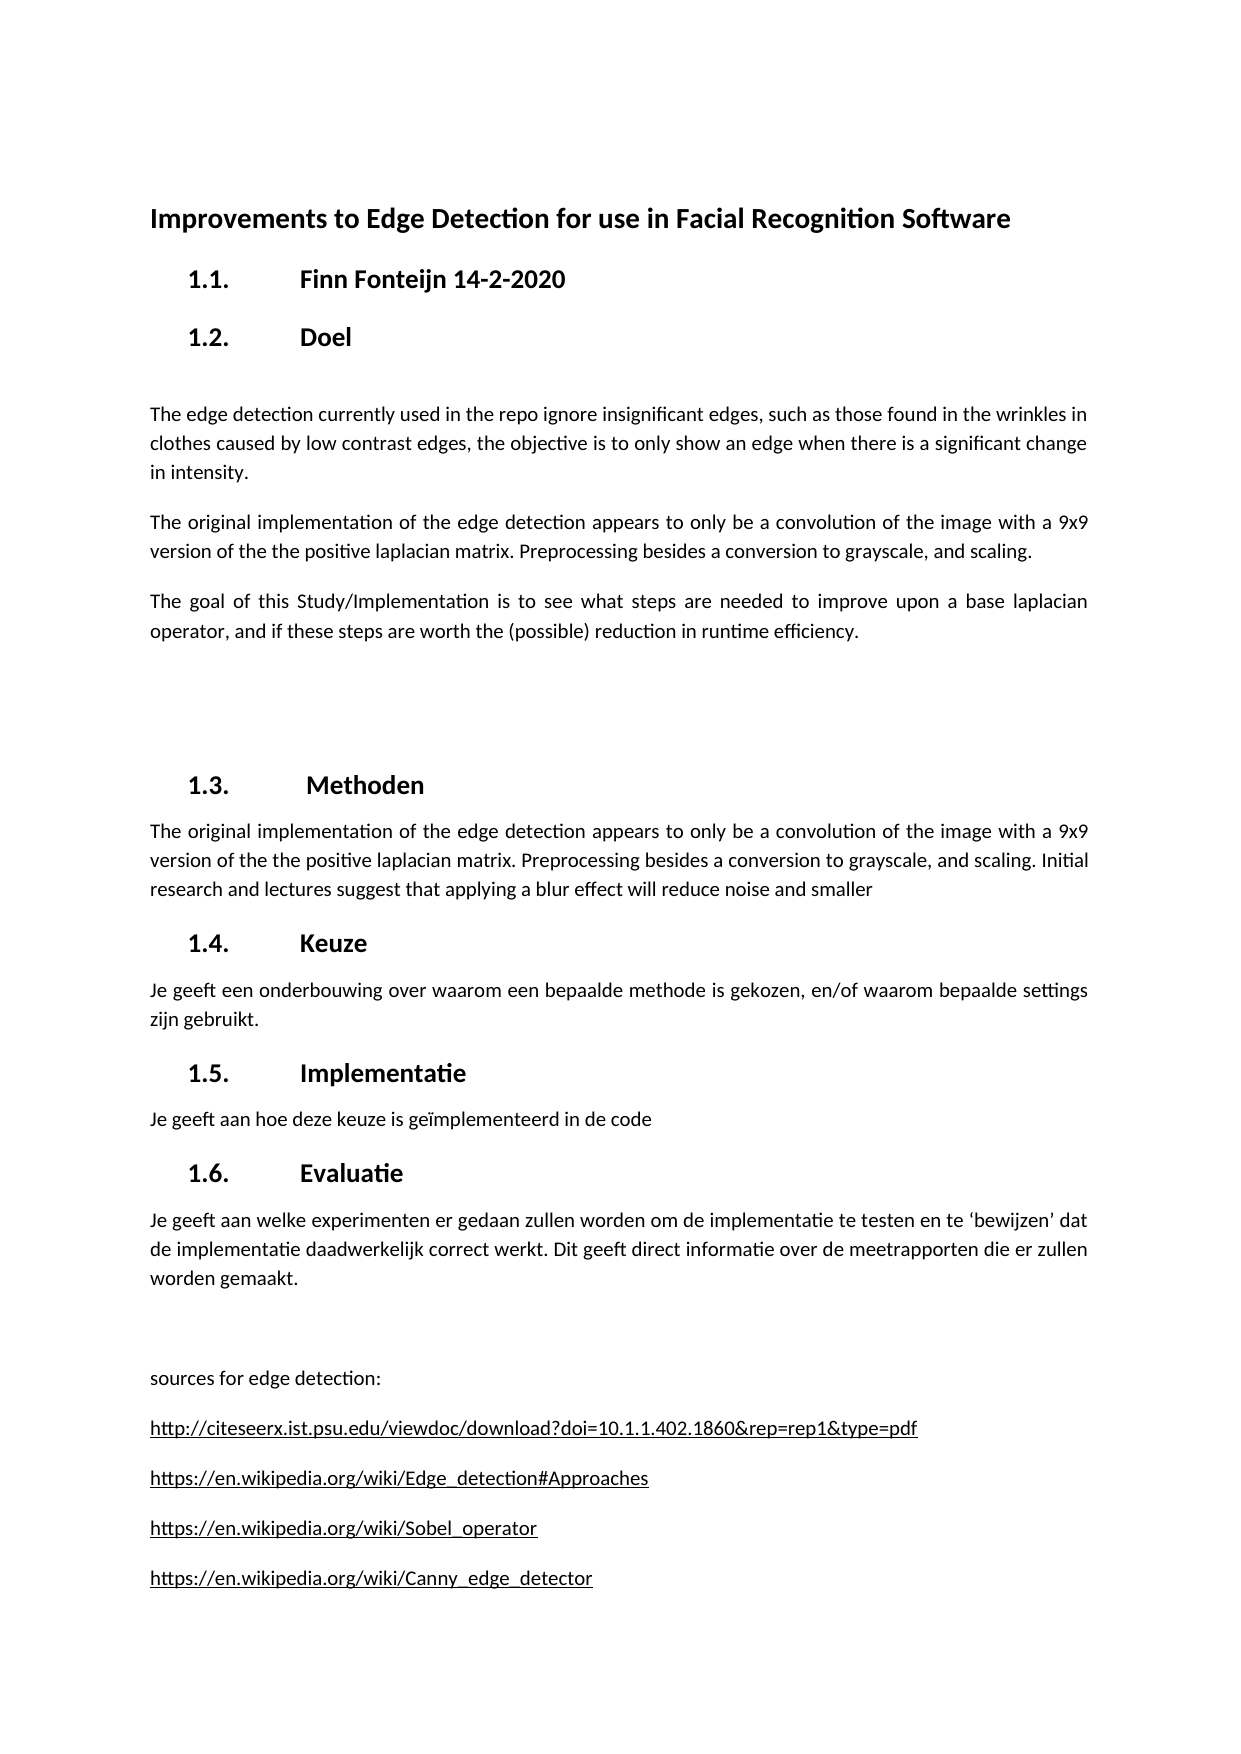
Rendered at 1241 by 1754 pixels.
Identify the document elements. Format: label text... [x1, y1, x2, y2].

subtitle Methoden [187, 768, 1090, 801]
text Je geeft aan hoe deze keuze is geïmplementeerd in de code [150, 1107, 1090, 1132]
text Je geeft een onderbouwing over waarom een bepaalde methode is gekozen, en/of waarom bepaalde settings zijn gebruikt. [150, 977, 1090, 1032]
subtitle Implementatie [187, 1056, 1090, 1089]
text http://citeseerx.ist.psu.edu/viewdoc/download?doi=10.1.1.402.1860&rep=rep1&type=pdf [150, 1415, 1090, 1441]
text sources for edge detection: [150, 1365, 1090, 1391]
text https://en.wikipedia.org/wiki/Sobel_operator [150, 1515, 1090, 1541]
text Je geeft aan welke experimenten er gedaan zullen worden om de implementatie te testen en te ‘bewijzen’ dat de implementatie daadwerkelijk correct werkt. Dit geeft direct informatie over de meetrapporten die er zullen worden gemaakt. [150, 1207, 1090, 1291]
subtitle Doel [187, 321, 1090, 353]
text The goal of this Study/Implementation is to see what steps are needed to improve upon a base laplacian operator, and if these steps are worth the (possible) reduction in runtime efficiency. [150, 589, 1090, 643]
text https://en.wikipedia.org/wiki/Edge_detection#Approaches [150, 1465, 1090, 1491]
subtitle Evaluatie [187, 1157, 1090, 1189]
text https://en.wikipedia.org/wiki/Canny_edge_detector [150, 1565, 1090, 1591]
subtitle Improvements to Edge Detection for use in Facial Recognition Software [150, 200, 1090, 236]
text The original implementation of the edge detection appears to only be a convolution of the image with a 9x9 version of the the positive laplacian matrix. Preprocessing besides a conversion to grayscale, and scaling. Initial research and lectures suggest that applying a blur effect will reduce noise and smaller [150, 818, 1090, 902]
text The edge detection currently used in the repo ignore insignificant edges, such as those found in the wrinkles in clothes caused by low contrast edges, the objective is to only show an edge when there is a significant change in intensity. [150, 401, 1090, 485]
subtitle Finn Fonteijn 14-2-2020 [187, 262, 1090, 295]
text The original implementation of the edge detection appears to only be a convolution of the image with a 9x9 version of the the positive laplacian matrix. Preprocessing besides a conversion to grayscale, and scaling. [150, 509, 1090, 564]
subtitle Keuze [187, 927, 1090, 959]
